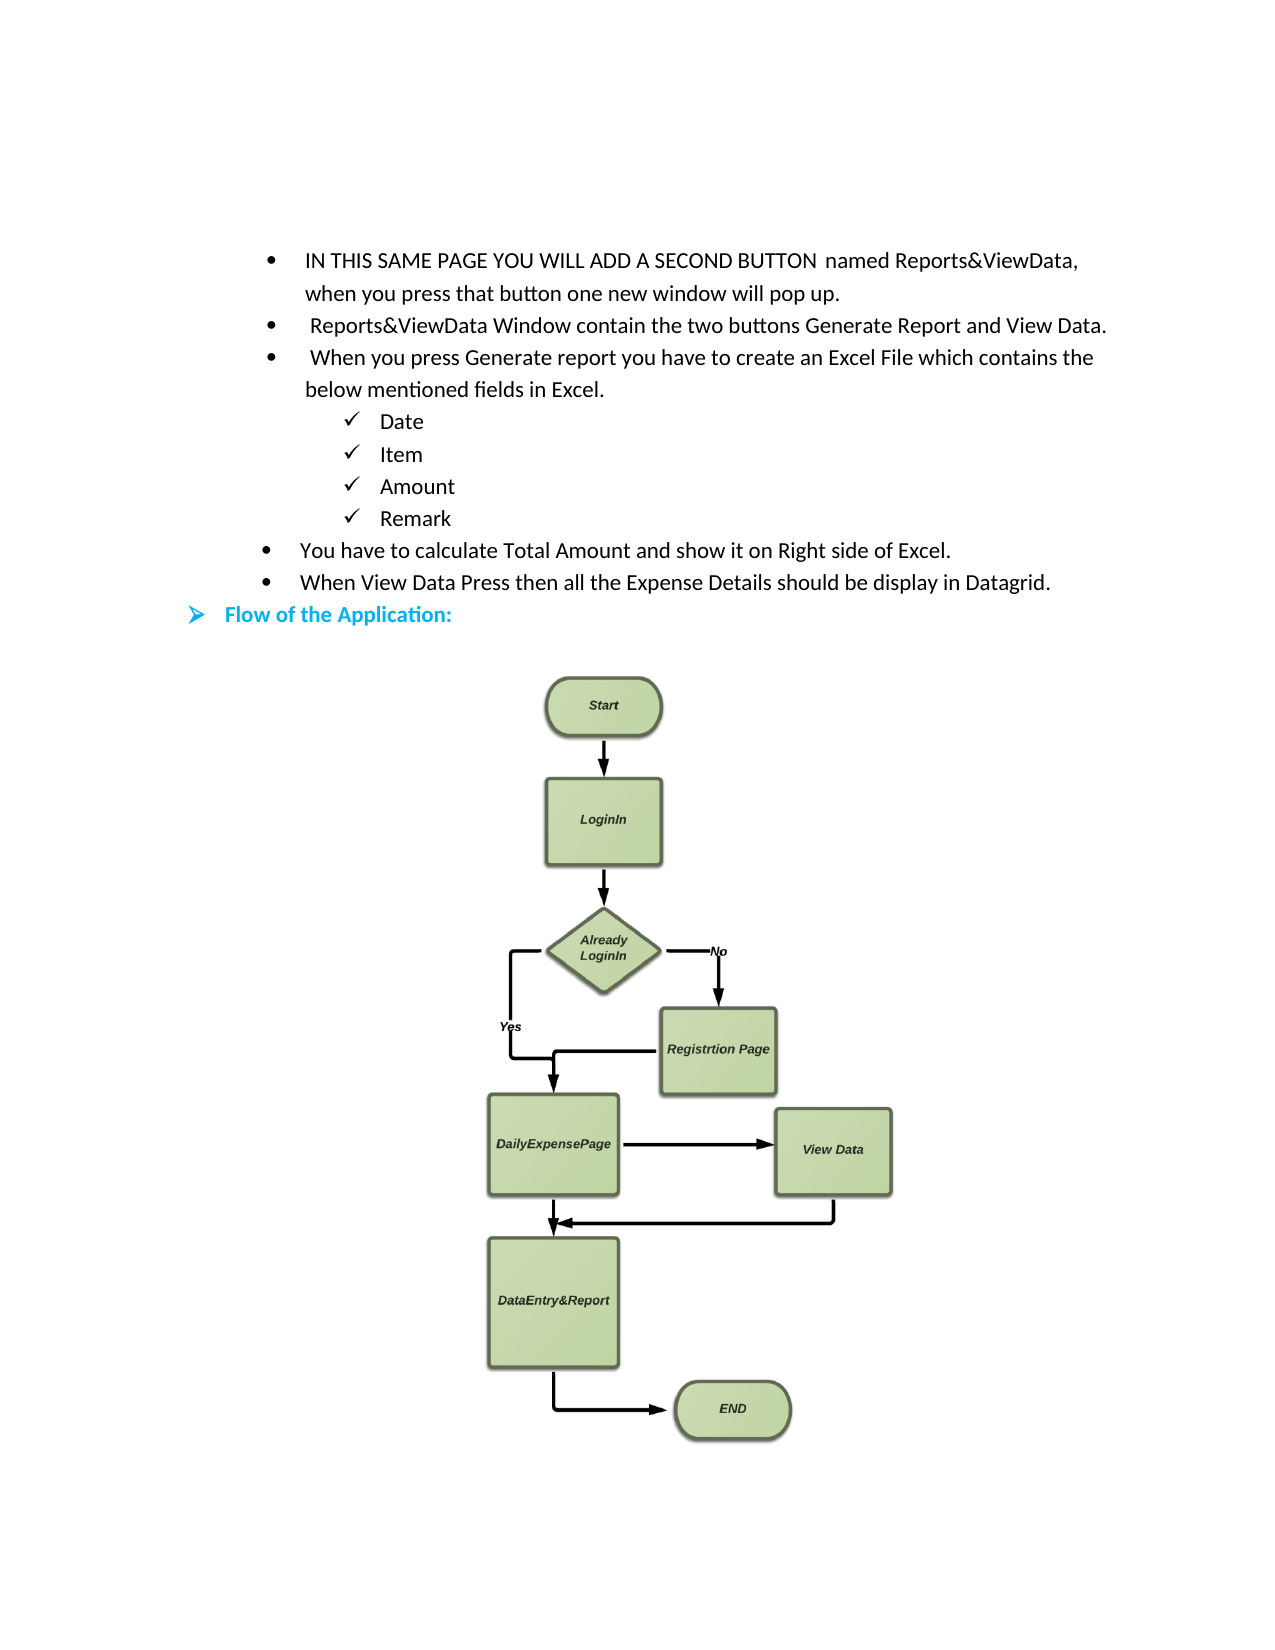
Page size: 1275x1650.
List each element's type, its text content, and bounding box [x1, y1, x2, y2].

list Amount [342, 472, 1125, 500]
list You have to calculate Total Amount and show it on Right side of Excel. [225, 536, 1125, 564]
list When View Data Press then all the Expense Details should be display in Datagrid. [225, 568, 1125, 596]
list IN THIS SAME PAGE YOU WILL ADD A SECOND BUTTON named Reports&ViewData, when you press that button one new window will pop up. [267, 247, 1125, 307]
picture [173, 606, 1149, 1650]
list Reports&ViewData Window contain the two buttons Generate Report and View Data. [267, 311, 1125, 339]
list Date [342, 407, 1125, 436]
list Item [342, 440, 1125, 468]
list Remark [342, 504, 1125, 532]
list Flow of the Application: [187, 601, 1125, 629]
list When you press Generate report you have to create an Excel File which contains the below mentioned fields in Excel. [267, 343, 1125, 403]
